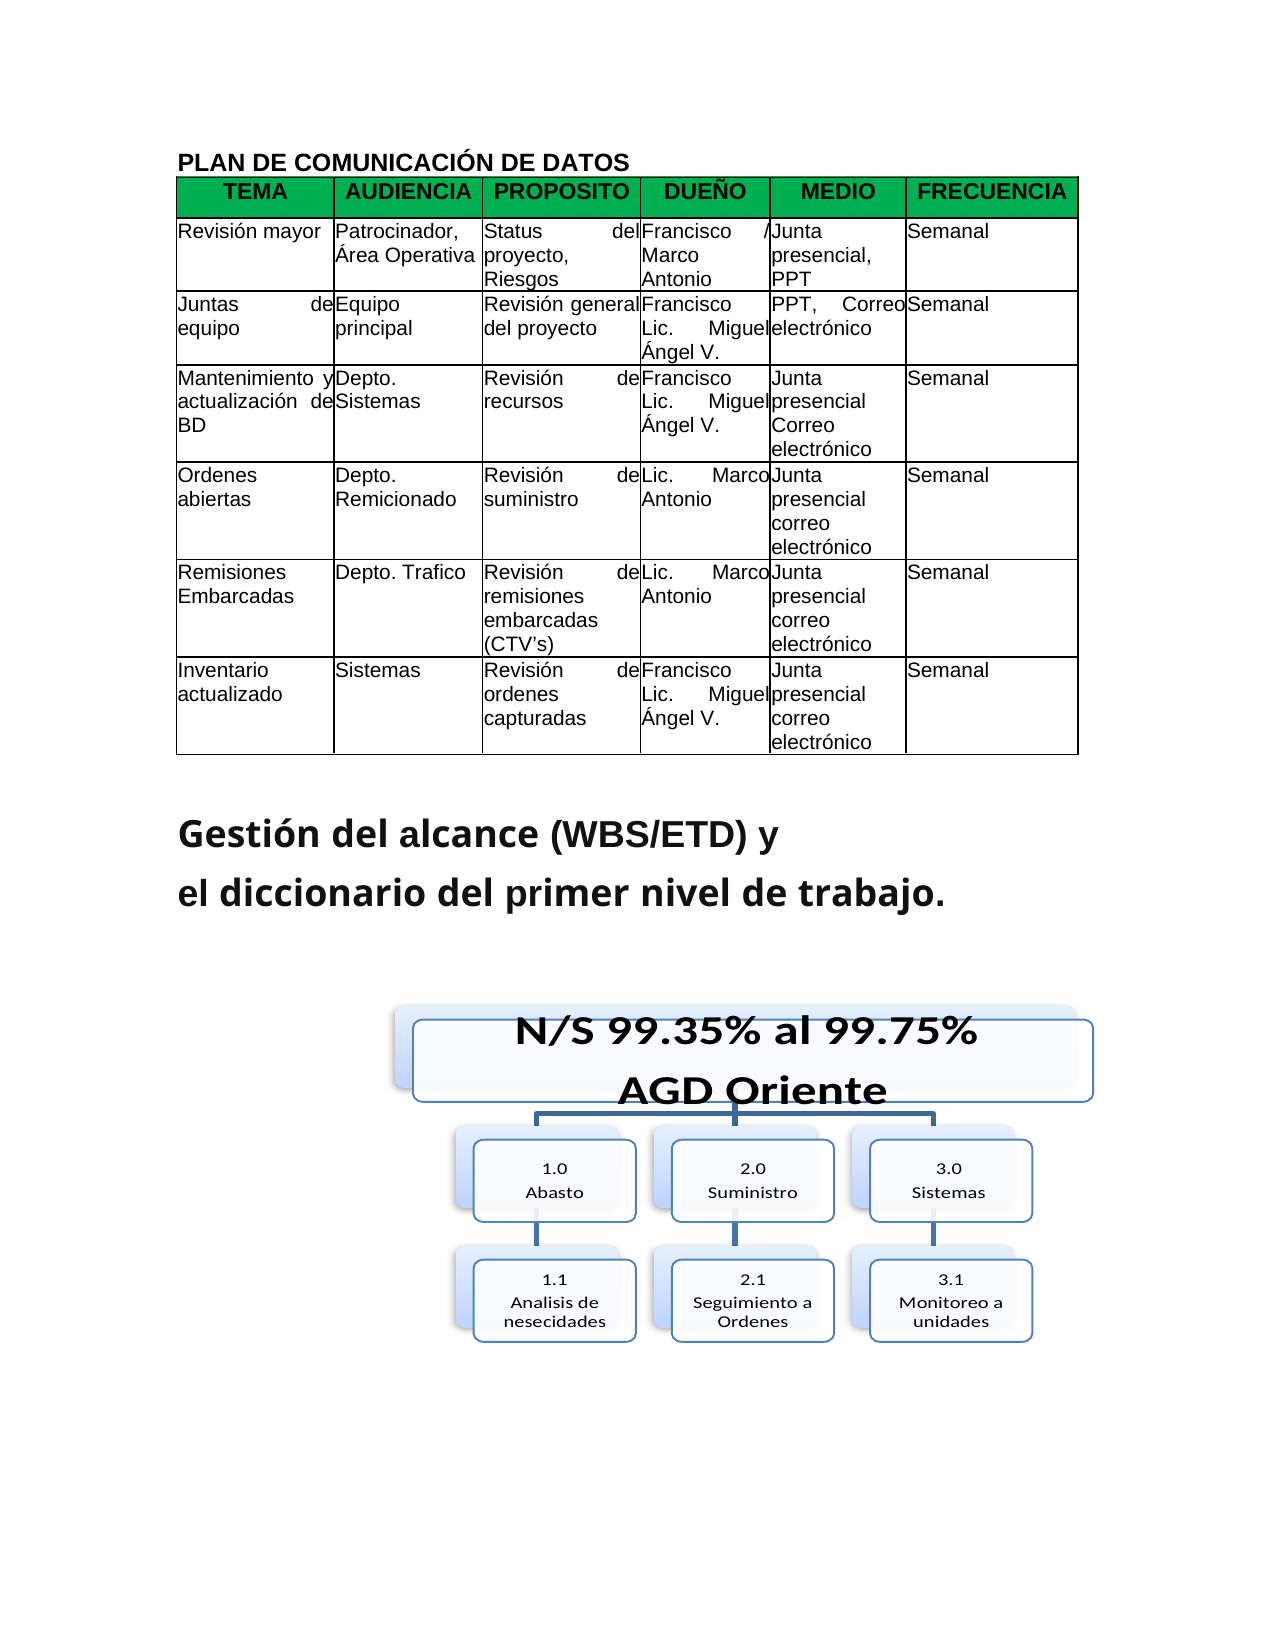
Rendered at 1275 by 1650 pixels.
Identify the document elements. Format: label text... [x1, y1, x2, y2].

table_cell Junta presencial correo electrónico [771, 560, 905, 656]
table_cell Lic. Marco Antonio [641, 560, 769, 656]
table_cell Status del proyecto, Riesgos [483, 219, 640, 290]
table_cell Depto. Remicionado [335, 463, 482, 559]
table_cell Depto. Trafico [335, 560, 482, 656]
table_header DUEÑO [641, 178, 769, 217]
table_cell Inventario actualizado [177, 658, 333, 753]
table_cell Revisión de remisiones embarcadas (CTV’s) [483, 560, 640, 656]
table_cell Ordenes abiertas [177, 463, 333, 559]
table_cell Junta presencial Correo electrónico [771, 366, 905, 461]
table_cell Revisión de ordenes capturadas [483, 658, 640, 753]
table_cell Junta presencial correo electrónico [771, 658, 905, 753]
table_header PROPOSITO [483, 178, 640, 217]
table_cell Revisión de suministro [483, 463, 640, 559]
table_header MEDIO [771, 178, 905, 217]
table_cell Sistemas [335, 658, 482, 753]
table_cell Juntas de equipo [177, 292, 333, 364]
text PLAN DE COMUNICACIÓN DE DATOS [177, 148, 1098, 176]
table_cell Equipo principal [335, 292, 482, 364]
table_cell Francisco Lic. Miguel Ángel V. [641, 658, 769, 753]
table_cell Semanal [907, 658, 1077, 753]
table_cell Semanal [907, 219, 1077, 290]
table_header AUDIENCIA [335, 178, 482, 217]
table_cell Francisco Lic. Miguel Ángel V. [641, 292, 769, 364]
table_cell Depto. Sistemas [335, 366, 482, 461]
table_cell Semanal [907, 463, 1077, 559]
table_cell Francisco Lic. Miguel Ángel V. [641, 366, 769, 461]
table_cell Revisión mayor [177, 219, 333, 290]
table_cell Revisión de recursos [483, 366, 640, 461]
table_cell Remisiones Embarcadas [177, 560, 333, 656]
table_cell Semanal [907, 560, 1077, 656]
table_cell Junta presencial correo electrónico [771, 463, 905, 559]
table_header TEMA [177, 178, 333, 217]
text Gestión del alcance (WBS/ETD) y el diccionario del primer nivel de trabajo. [177, 808, 1098, 917]
table_cell Semanal [907, 366, 1077, 461]
table_cell Semanal [907, 292, 1077, 364]
table_cell Junta presencial, PPT [771, 219, 905, 290]
table_cell Mantenimiento y actualización de BD [177, 366, 333, 461]
table_cell Revisión general del proyecto [483, 292, 640, 364]
table_header FRECUENCIA [907, 178, 1077, 217]
table_cell PPT, Correo electrónico [771, 292, 905, 364]
table_cell Francisco / Marco Antonio [641, 219, 769, 290]
table_cell Patrocinador, Área Operativa [335, 219, 482, 290]
table_cell Lic. Marco Antonio [641, 463, 769, 559]
